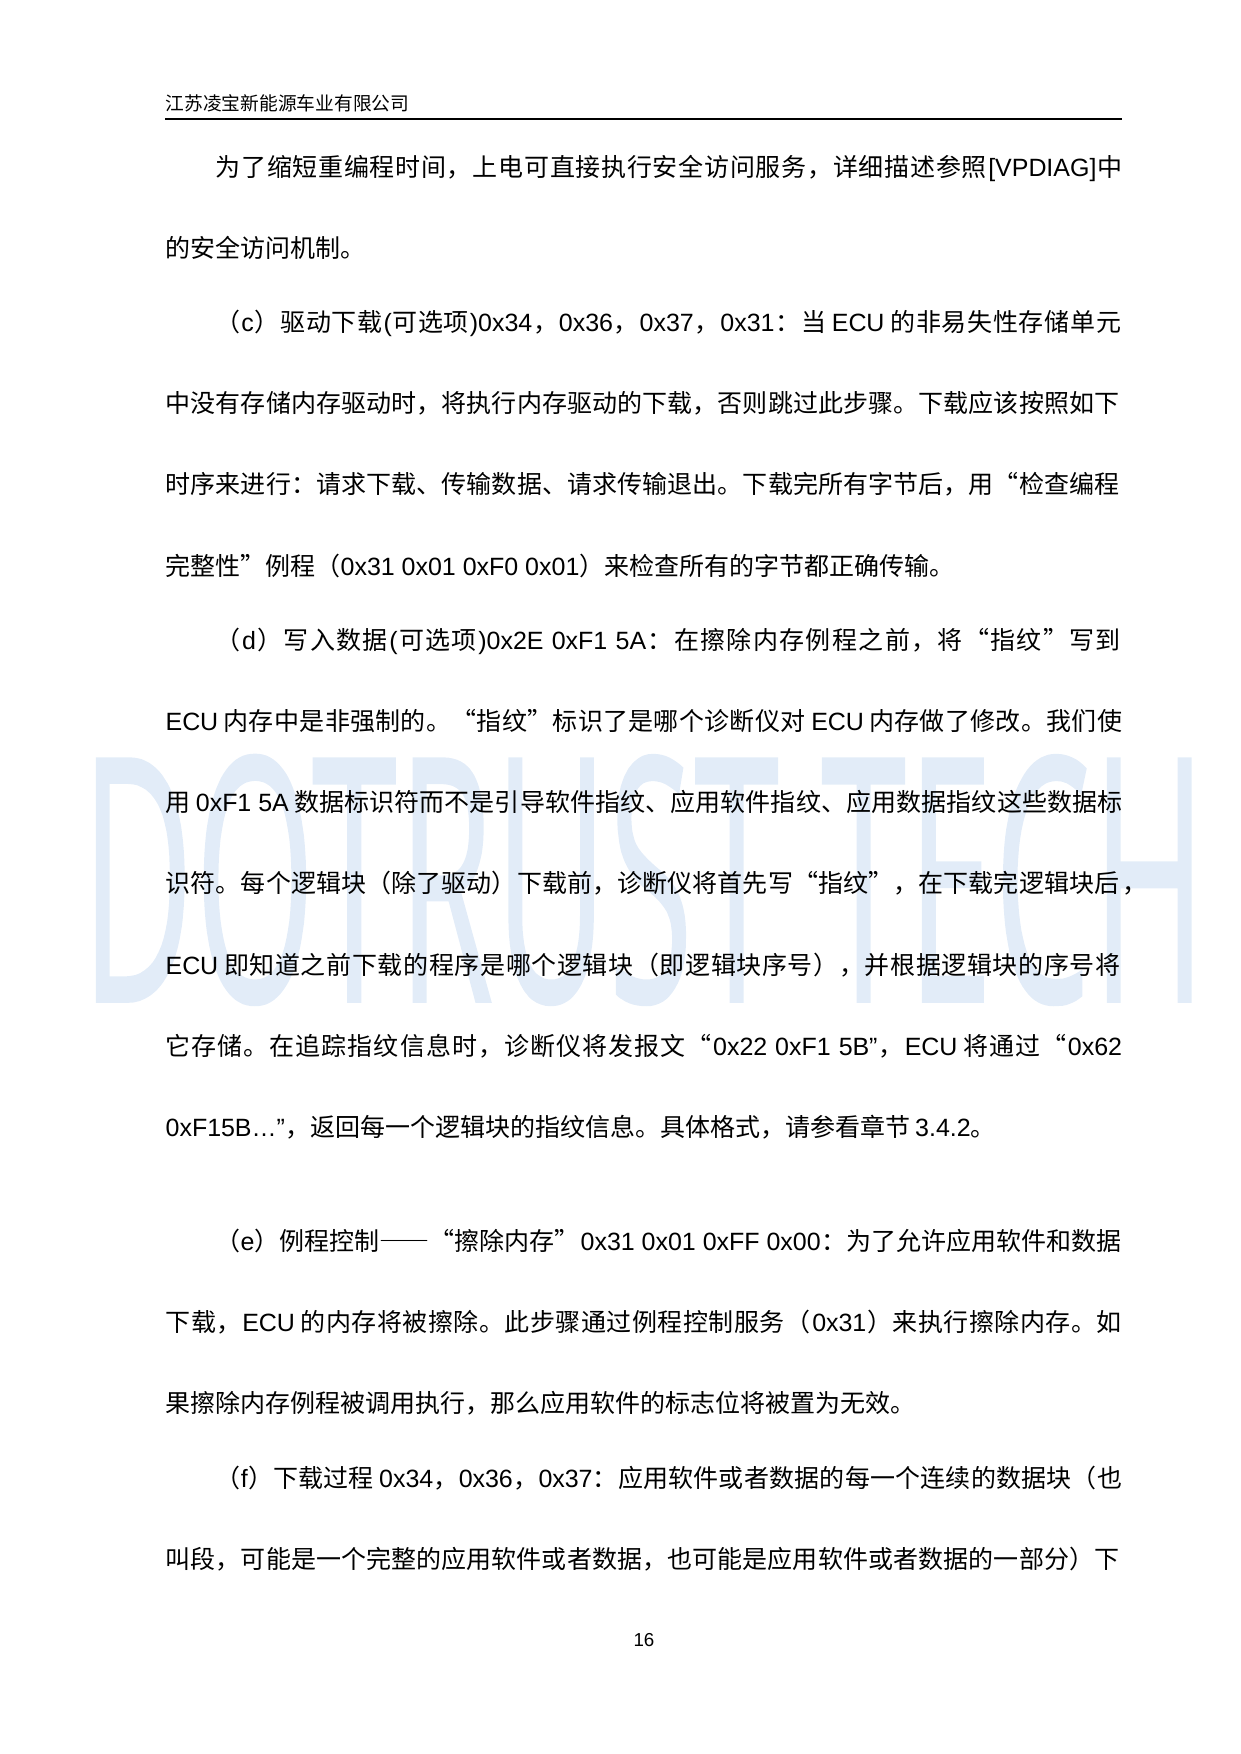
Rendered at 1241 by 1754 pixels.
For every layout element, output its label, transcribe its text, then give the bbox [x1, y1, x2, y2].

text （d）写入数据(可选项)0x2E 0xF1 5A：在擦除内存例程之前，将“指纹”写到ECU内存中是非强制的。“指纹”标识了是哪个诊断仪对ECU内存做了修改。我们使用0xF1 5A数据标识符而不是引导软件指纹、应用软件指纹、应用数据指纹这些数据标识符。每个逻辑块（除了驱动）下载前，诊断仪将首先写“指纹”，在下载完逻辑块后，ECU即知道之前下载的程序是哪个逻辑块（即逻辑块序号），并根据逻辑块的序号将它存储。在追踪指纹信息时，诊断仪将发报文“0x22 0xF1 5B”，ECU将通过“0x62 0xF15B…”，返回每一个逻辑块的指纹信息。具体格式，请参看章节3.4.2。 [165, 606, 1122, 1158]
text （e）例程控制——“擦除内存”0x31 0x01 0xFF 0x00：为了允许应用软件和数据下载，ECU的内存将被擦除。此步骤通过例程控制服务（0x31）来执行擦除内存。如果擦除内存例程被调用执行，那么应用软件的标志位将被置为无效。 [165, 1207, 1122, 1434]
text （c）驱动下载(可选项)0x34，0x36，0x37，0x31：当ECU的非易失性存储单元中没有存储内存驱动时，将执行内存驱动的下载，否则跳过此步骤。下载应该按照如下时序来进行：请求下载、传输数据、请求传输退出。下载完所有字节后，用“检查编程完整性”例程（0x31 0x01 0xF0 0x01）来检查所有的字节都正确传输。 [165, 288, 1122, 597]
text 为了缩短重编程时间，上电可直接执行安全访问服务，详细描述参照[VPDIAG]中的安全访问机制。 [165, 133, 1122, 279]
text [165, 1444, 1122, 1590]
